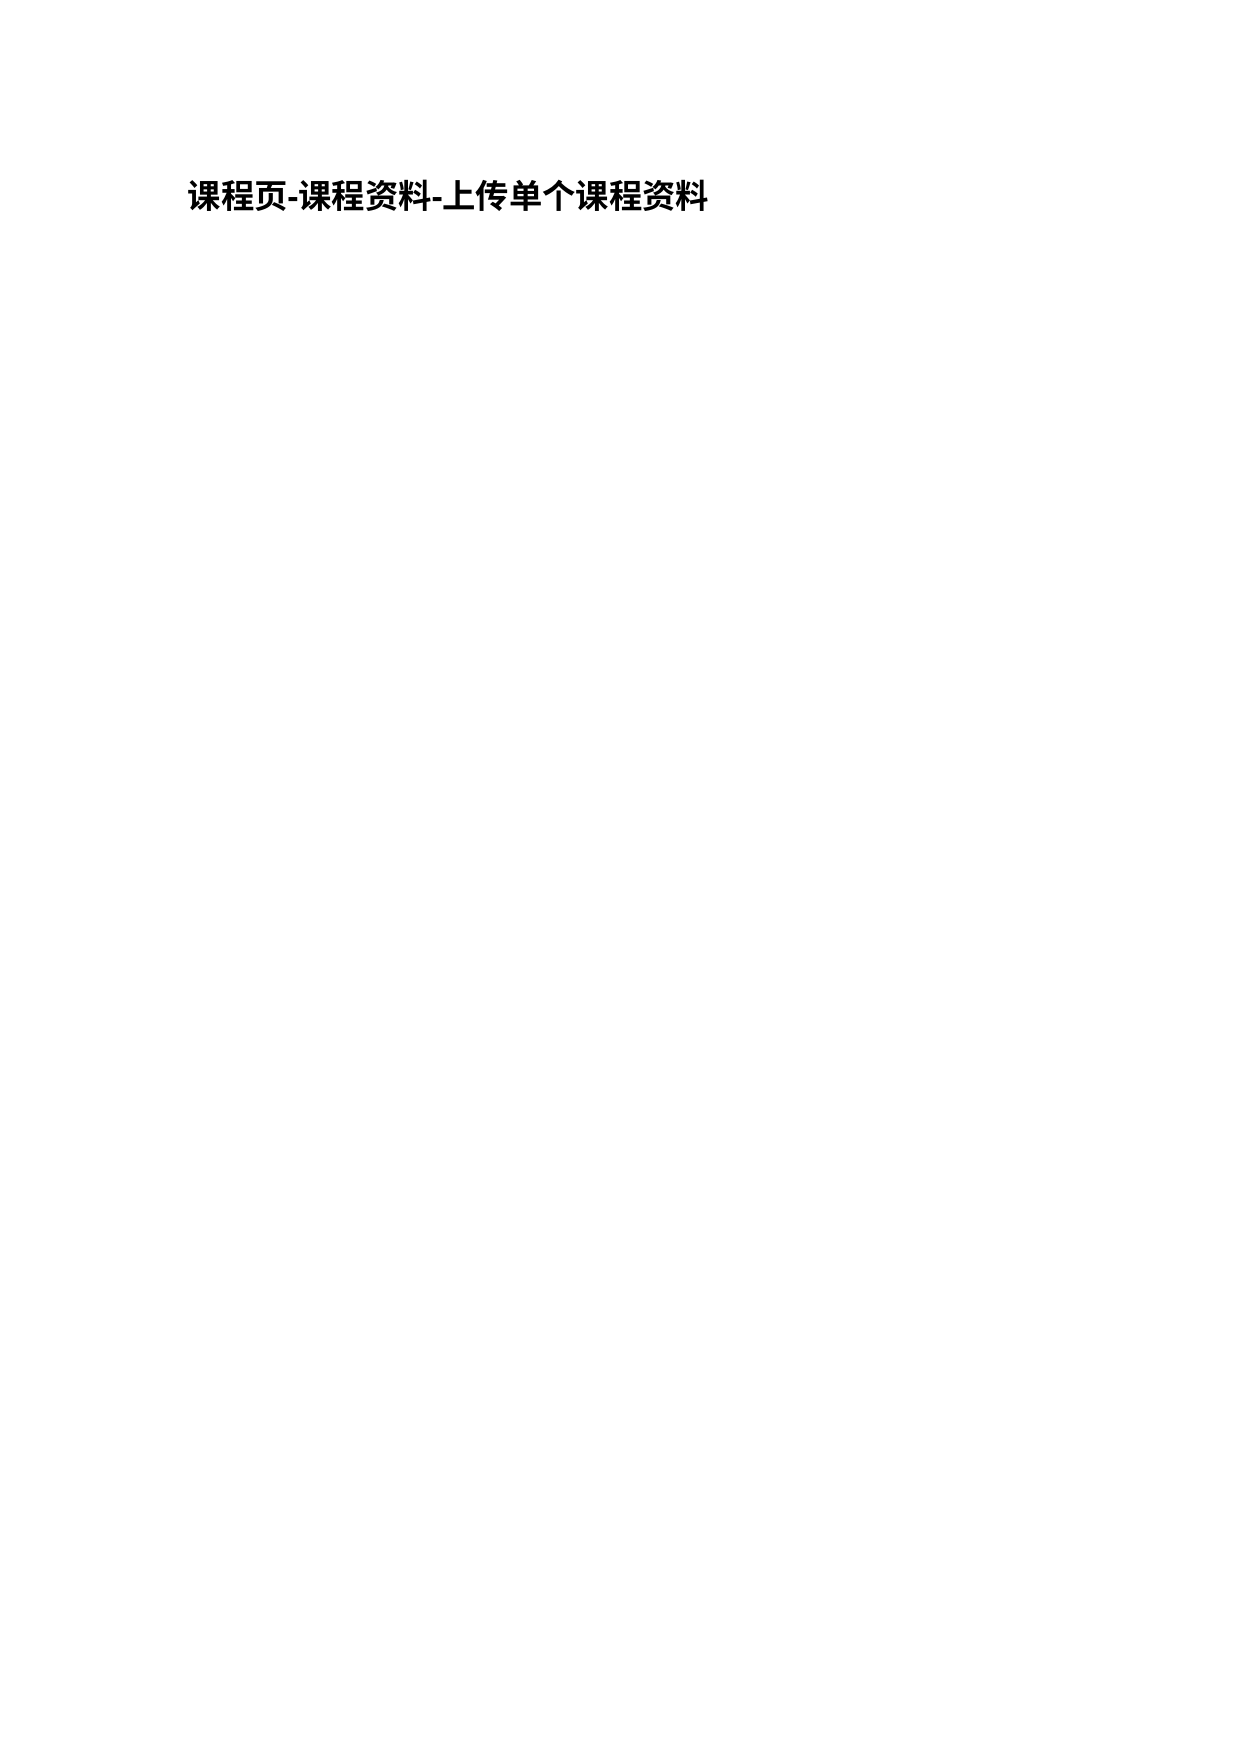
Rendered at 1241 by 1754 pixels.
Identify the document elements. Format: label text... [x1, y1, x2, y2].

subtitle 课程页-课程资料-上传单个课程资料 [187, 162, 1053, 227]
